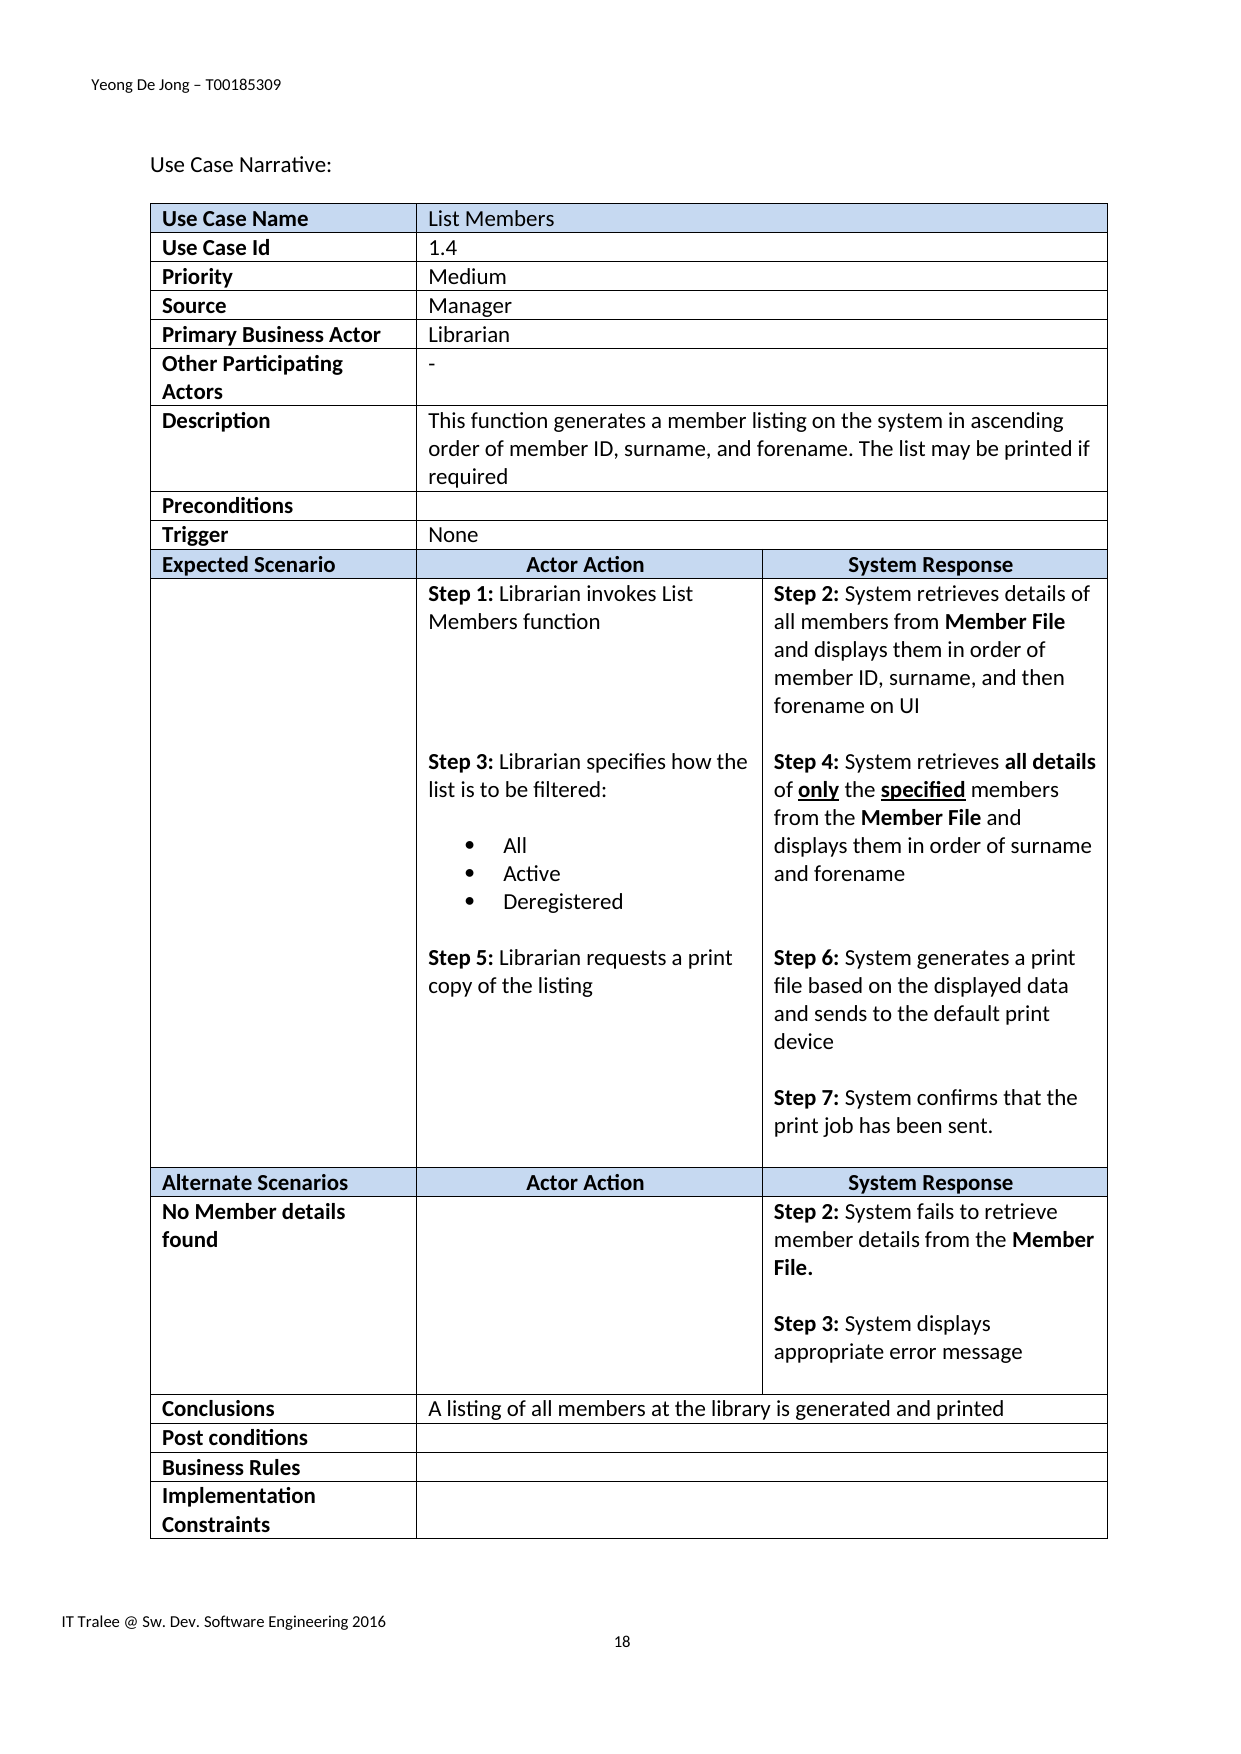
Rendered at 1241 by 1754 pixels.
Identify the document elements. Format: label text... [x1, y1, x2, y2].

table_cell - [417, 349, 1107, 405]
table_cell Manager [417, 291, 1107, 319]
table_cell Step 2: System fails to retrieve member details from the Member File. Step 3: System displays appropriate error message [763, 1197, 1107, 1393]
table_cell Primary Business Actor [151, 320, 416, 348]
table_cell System Response [763, 1168, 1107, 1196]
table_cell Priority [151, 262, 416, 290]
table_cell Step 1: Librarian invokes List Members function Step 3: Librarian specifies how the list is to be filtered: All Active Deregistered Step 5: Librarian requests a print copy of the listing [417, 579, 762, 1167]
table_cell No Member details found [151, 1197, 416, 1393]
table_cell Implementation Constraints [151, 1482, 416, 1538]
table_cell Use Case Id [151, 233, 416, 261]
text Use Case Narrative: [150, 150, 1107, 178]
table_cell [151, 579, 416, 1167]
table_cell [417, 1197, 762, 1393]
table_cell Trigger [151, 521, 416, 549]
table_cell [417, 1482, 1107, 1538]
table_cell Other Participating Actors [151, 349, 416, 405]
table_cell Conclusions [151, 1395, 416, 1422]
table_cell Step 2: System retrieves details of all members from Member File and displays them in order of member ID, surname, and then forename on UI Step 4: System retrieves all details of only the specified members from the Member File and displays them in order of surname and forename Step 6: System generates a print file based on the displayed data and sends to the default print device Step 7: System confirms that the print job has been sent. [763, 579, 1107, 1167]
table_cell Description [151, 406, 416, 491]
table_cell A listing of all members at the library is generated and printed [417, 1395, 1107, 1422]
table_header Use Case Name [151, 204, 416, 232]
table_cell Librarian [417, 320, 1107, 348]
table_cell [417, 492, 1107, 519]
table_cell None [417, 521, 1107, 549]
table_cell Business Rules [151, 1453, 416, 1481]
table_cell Source [151, 291, 416, 319]
table_cell Actor Action [417, 1168, 762, 1196]
table_cell 1.4 [417, 233, 1107, 261]
table_cell Preconditions [151, 492, 416, 519]
table_cell This function generates a member listing on the system in ascending order of member ID, surname, and forename. The list may be printed if required [417, 406, 1107, 491]
table_cell Expected Scenario [151, 550, 416, 578]
table_cell [417, 1424, 1107, 1452]
table_cell Actor Action [417, 550, 762, 578]
table_cell Medium [417, 262, 1107, 290]
table_cell Alternate Scenarios [151, 1168, 416, 1196]
table_cell Post conditions [151, 1424, 416, 1452]
table_cell System Response [763, 550, 1107, 578]
table_cell [417, 1453, 1107, 1481]
table_header List Members [417, 204, 1107, 232]
